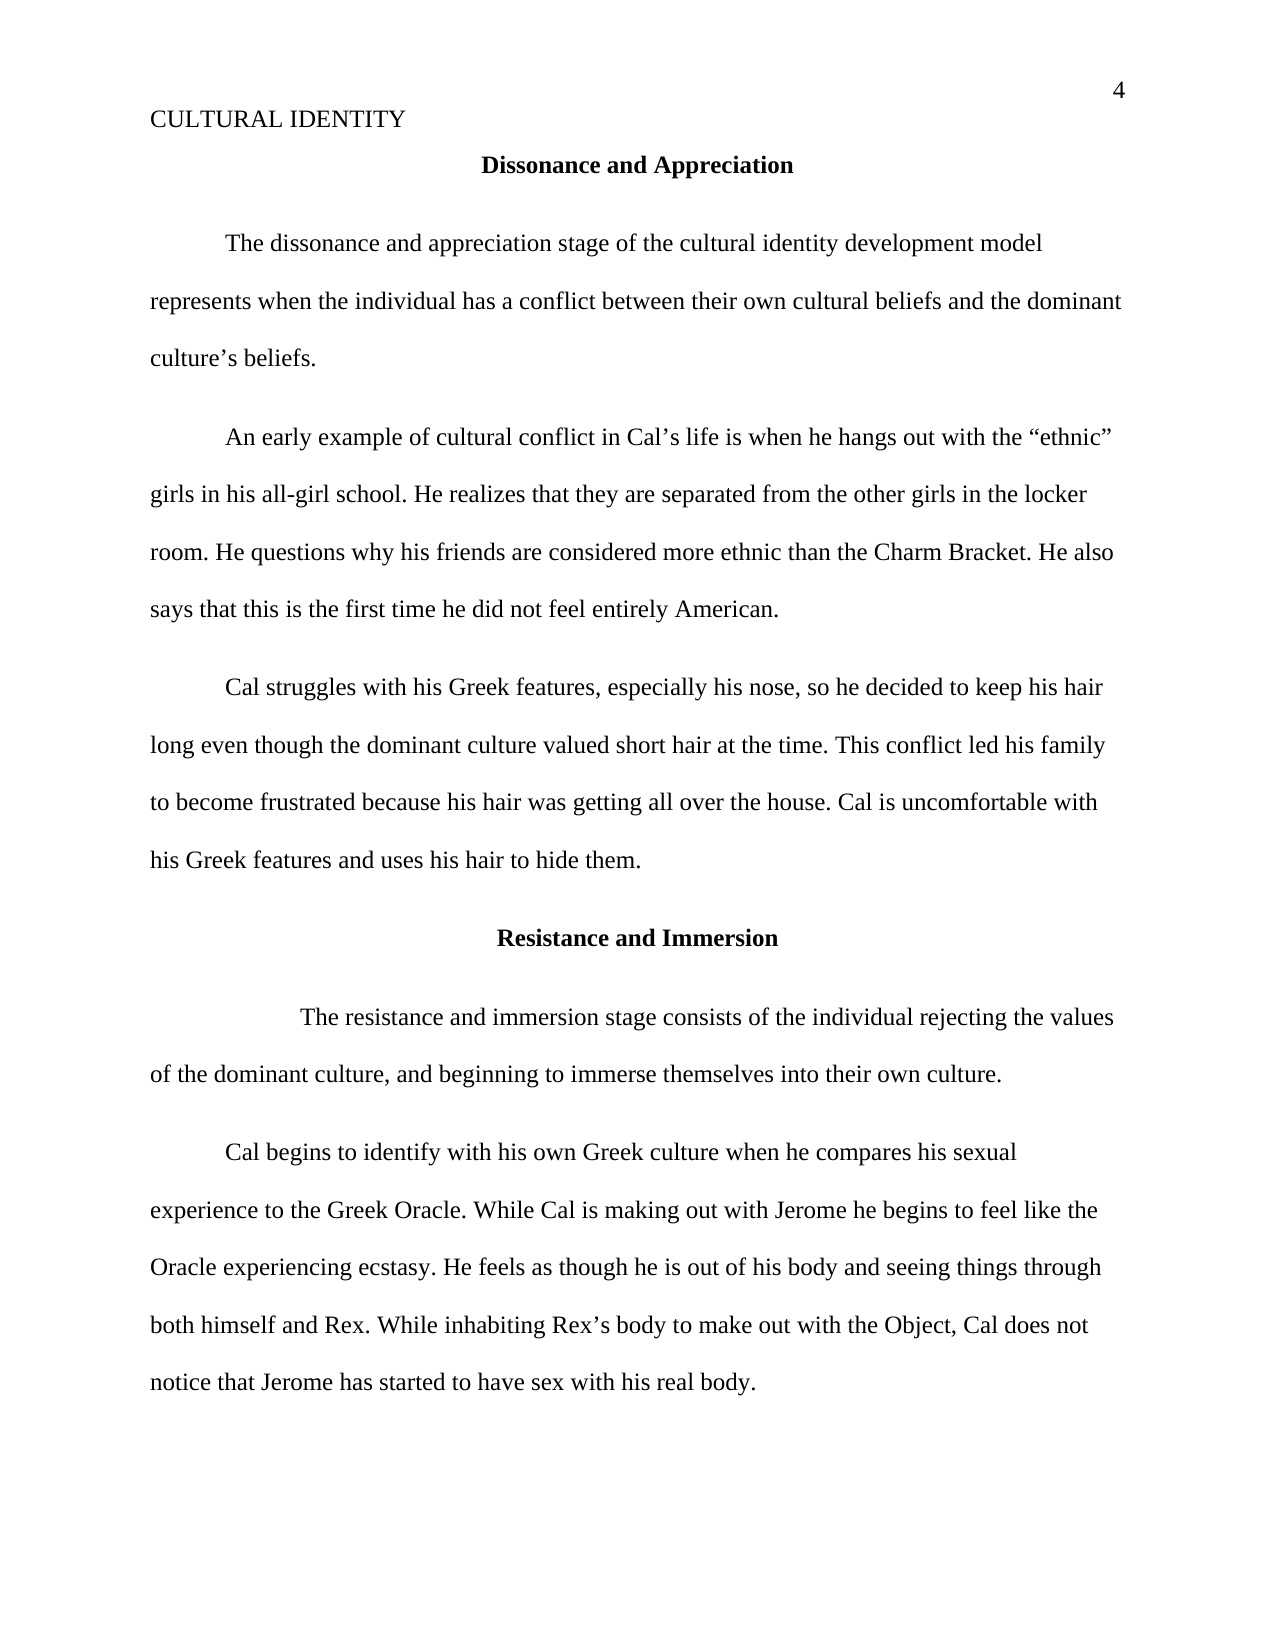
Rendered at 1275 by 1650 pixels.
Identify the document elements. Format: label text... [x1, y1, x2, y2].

text Dissonance and Appreciation [150, 150, 1125, 179]
text Resistance and Immersion [150, 923, 1125, 952]
text Cal begins to identify with his own Greek culture when he compares his sexual experience to the Greek Oracle. While Cal is making out with Jerome he begins to feel like the Oracle experiencing ecstasy. He feels as though he is out of his body and seeing things through both himself and Rex. While inhabiting Rex’s body to make out with the Object, Cal does not notice that Jerome has started to have sex with his real body. [150, 1137, 1125, 1396]
text Cal struggles with his Greek features, especially his nose, so he decided to keep his hair long even though the dominant culture valued short hair at the time. This conflict led his family to become frustrated because his hair was getting all over the house. Cal is uncomfortable with his Greek features and uses his hair to hide them. [150, 672, 1125, 874]
text The resistance and immersion stage consists of the individual rejecting the values of the dominant culture, and beginning to immerse themselves into their own culture. [150, 1002, 1125, 1088]
text An early example of cultural conflict in Cal’s life is when he hangs out with the “ethnic” girls in his all-girl school. He realizes that they are separated from the other girls in the locker room. He questions why his friends are considered more ethnic than the Charm Bracket. He also says that this is the first time he did not feel entirely American. [150, 422, 1125, 623]
text The dissonance and appreciation stage of the cultural identity development model represents when the individual has a conflict between their own cultural beliefs and the dominant culture’s beliefs. [150, 228, 1125, 372]
